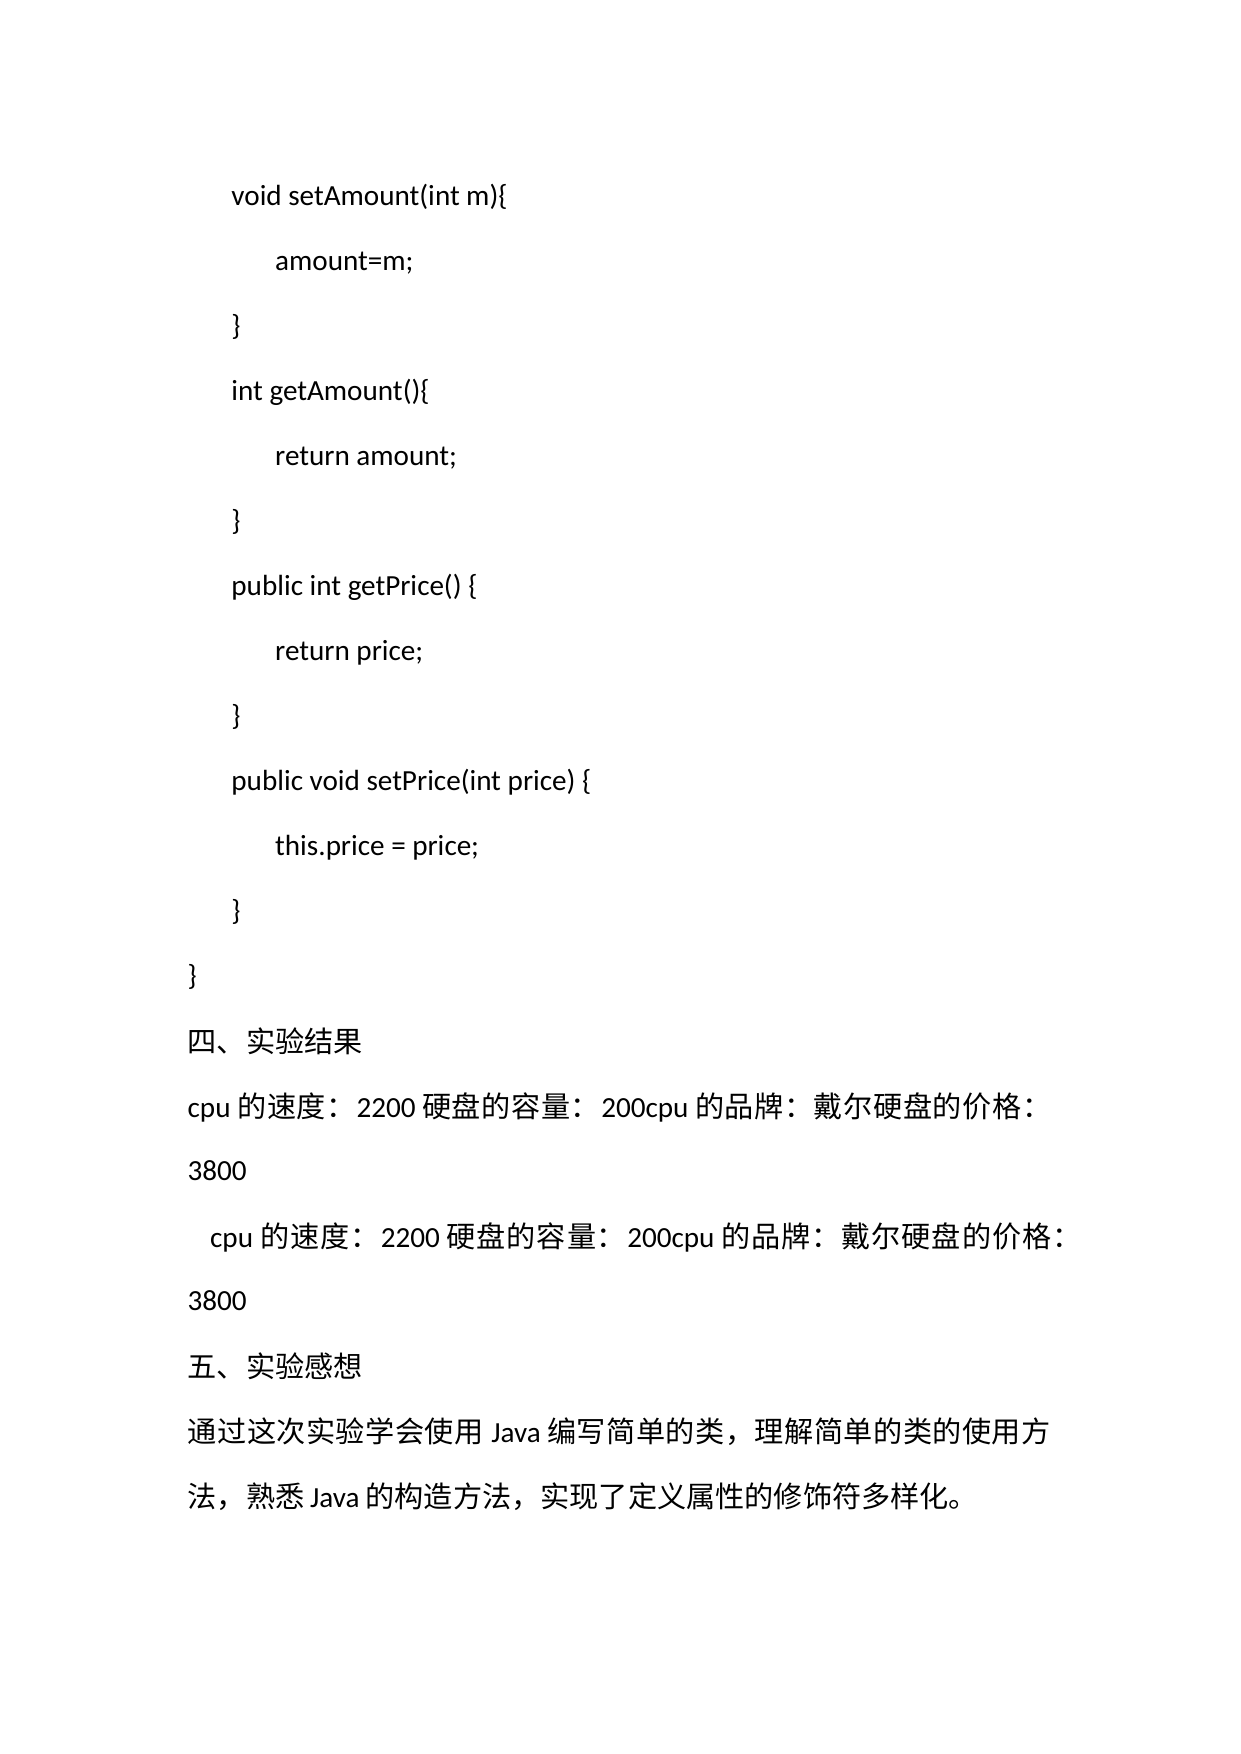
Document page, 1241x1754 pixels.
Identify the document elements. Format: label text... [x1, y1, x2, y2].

text return amount; [187, 422, 1053, 487]
text return price; [187, 617, 1053, 682]
text } [187, 487, 1053, 552]
text public int getPrice() { [187, 552, 1053, 617]
text int getAmount(){ [187, 357, 1053, 422]
text } [187, 682, 1053, 747]
text void setAmount(int m){ [187, 162, 1053, 227]
text } [187, 942, 1053, 1007]
text cpu的速度：2200硬盘的容量：200cpu的品牌：戴尔硬盘的价格：3800 [187, 1202, 1053, 1332]
text amount=m; [187, 227, 1053, 292]
text } [187, 292, 1053, 357]
text 四、实验结果 [187, 1007, 1053, 1072]
text } [187, 877, 1053, 942]
text cpu的速度：2200硬盘的容量：200cpu的品牌：戴尔硬盘的价格：3800 [187, 1072, 1053, 1202]
text 通过这次实验学会使用Java编写简单的类，理解简单的类的使用方法，熟悉Java的构造方法，实现了定义属性的修饰符多样化。 [187, 1397, 1053, 1527]
text public void setPrice(int price) { [187, 747, 1053, 812]
text this.price = price; [187, 812, 1053, 877]
text 五、实验感想 [187, 1332, 1053, 1397]
